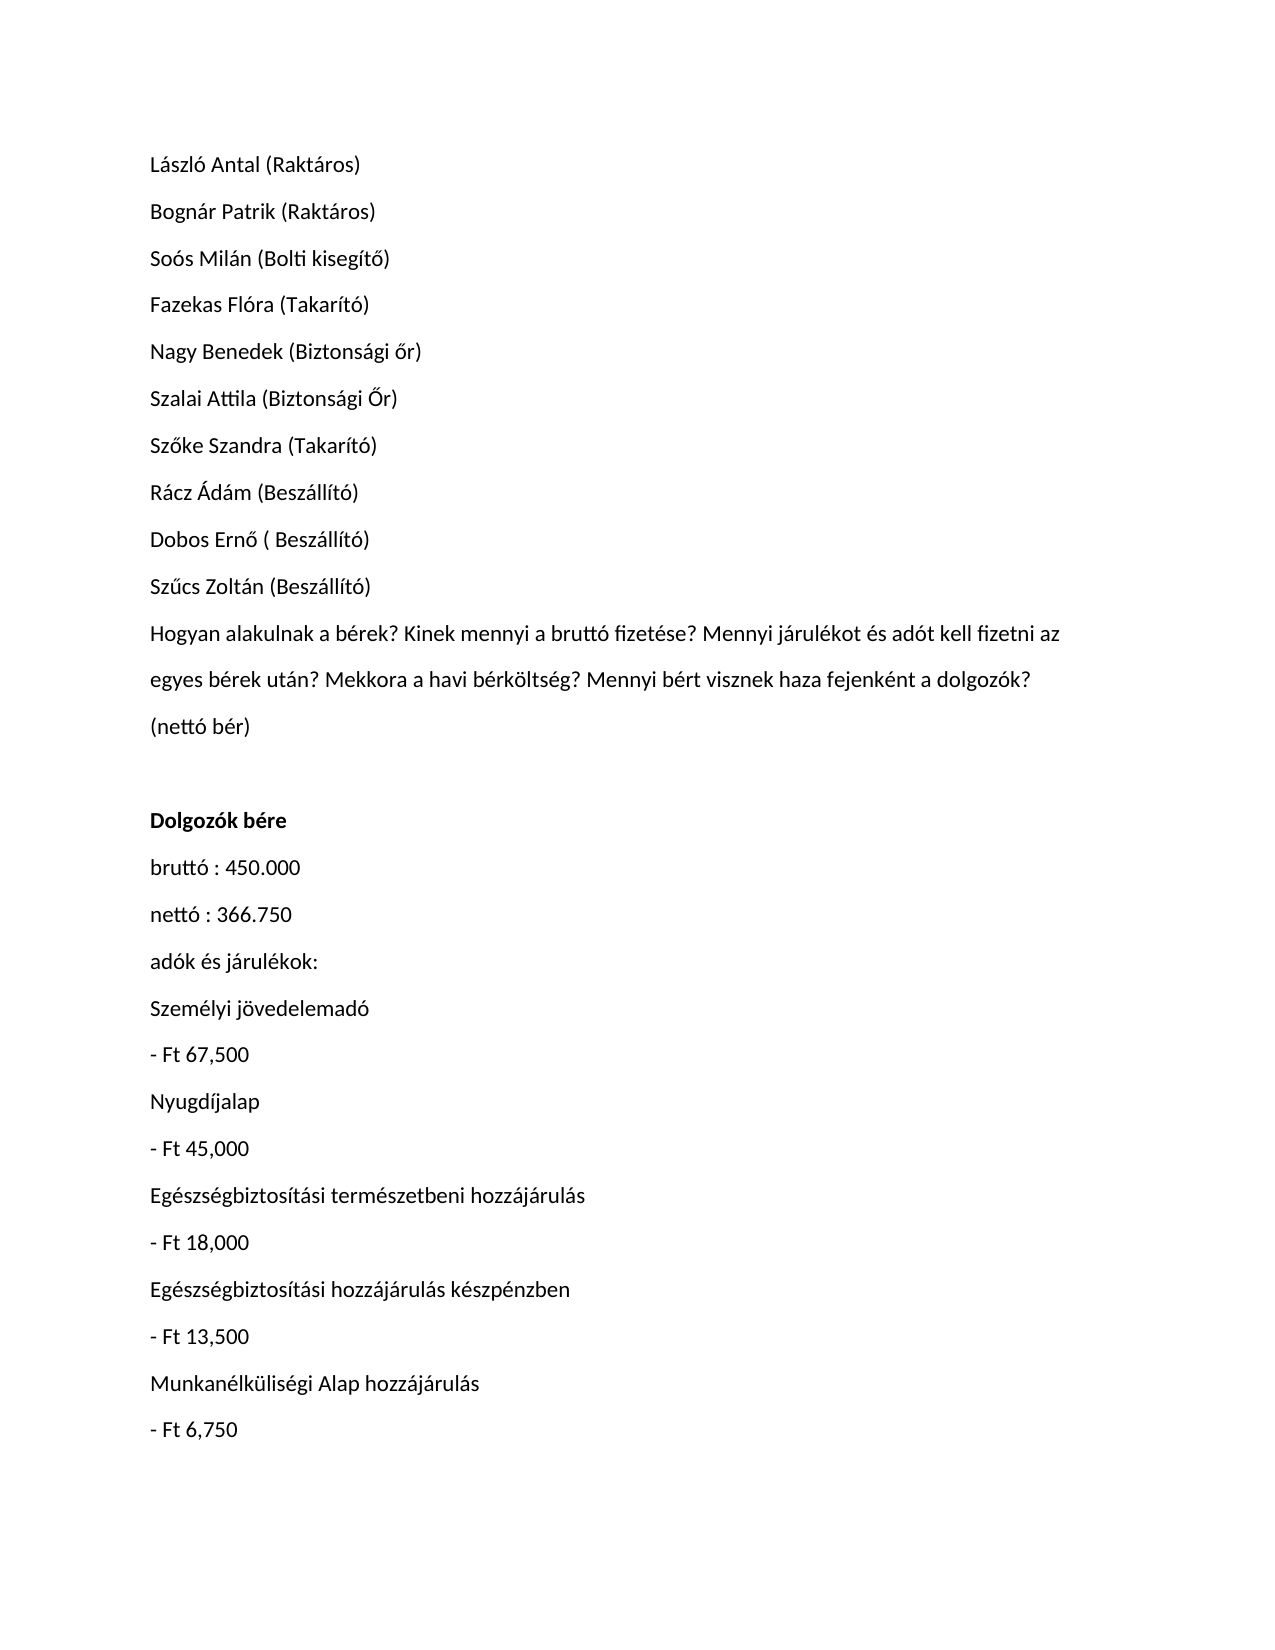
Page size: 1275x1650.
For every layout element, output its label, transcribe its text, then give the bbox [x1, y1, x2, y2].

text Dolgozók bére [150, 806, 1125, 834]
text nettó : 366.750 [150, 900, 1125, 928]
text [150, 1181, 1125, 1209]
text Rácz Ádám (Beszállító) [150, 478, 1125, 506]
text bruttó : 450.000 [150, 853, 1125, 881]
text - Ft 6,750 [150, 1416, 1125, 1444]
text - Ft 13,500 [150, 1322, 1125, 1350]
text Szalai Attila (Biztonsági Őr) [150, 384, 1125, 412]
text - Ft 45,000 [150, 1134, 1125, 1162]
text Munkanélküliségi Alap hozzájárulás [150, 1369, 1125, 1397]
text - Ft 18,000 [150, 1228, 1125, 1256]
text Dobos Ernő ( Beszállító) [150, 525, 1125, 553]
text Szűcs Zoltán (Beszállító) [150, 572, 1125, 600]
text Soós Milán (Bolti kisegítő) [150, 244, 1125, 272]
text Nagy Benedek (Biztonsági őr) [150, 337, 1125, 366]
text egyes bérek után? Mekkora a havi bérköltség? Mennyi bért visznek haza fejenként a dolgozók? [150, 666, 1125, 694]
text Bognár Patrik (Raktáros) [150, 197, 1125, 225]
text László Antal (Raktáros) [150, 150, 1125, 178]
text adók és járulékok: [150, 947, 1125, 975]
text Nyugdíjalap [150, 1087, 1125, 1116]
text Szőke Szandra (Takarító) [150, 431, 1125, 459]
text Egészségbiztosítási hozzájárulás készpénzben [150, 1275, 1125, 1303]
text - Ft 67,500 [150, 1041, 1125, 1069]
text (nettó bér) [150, 712, 1125, 741]
text Hogyan alakulnak a bérek? Kinek mennyi a bruttó fizetése? Mennyi járulékot és adót kell fizetni az [150, 619, 1125, 647]
text Fazekas Flóra (Takarító) [150, 291, 1125, 319]
text Személyi jövedelemadó [150, 994, 1125, 1022]
